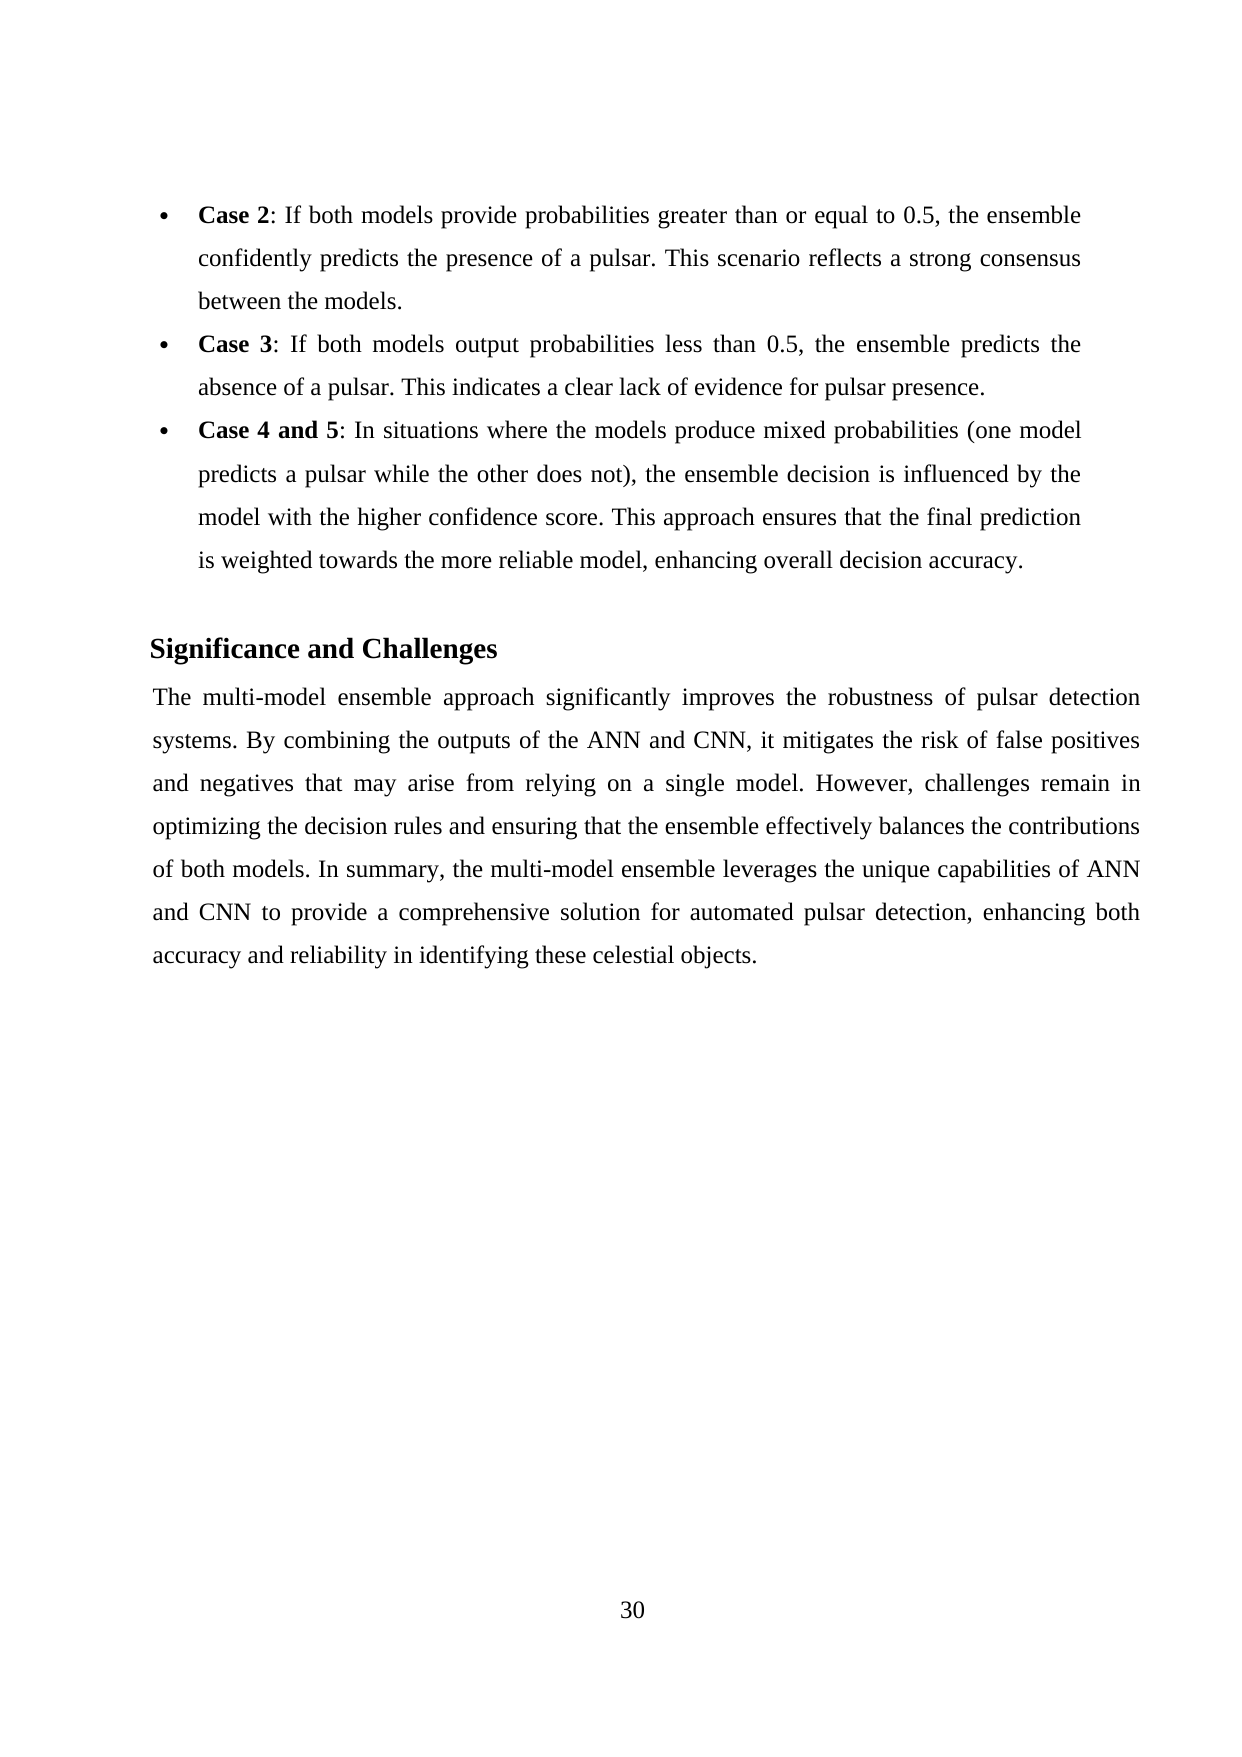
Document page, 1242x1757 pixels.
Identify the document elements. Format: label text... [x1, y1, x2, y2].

list Case 3: If both models output probabilities less than 0.5, the ensemble predicts the absence of a pulsar. This indicates a clear lack of evidence for pulsar presence. [160, 329, 1083, 401]
list Case 2: If both models provide probabilities greater than or equal to 0.5, the ensemble confidently predicts the presence of a pulsar. This scenario reflects a strong consensus between the models. [160, 200, 1083, 315]
list Case 4 and 5: In situations where the models produce mixed probabilities (one model predicts a pulsar while the other does not), the ensemble decision is influenced by the model with the higher confidence score. This approach ensures that the final prediction is weighted towards the more reliable model, enhancing overall decision accuracy. [160, 416, 1083, 574]
subtitle Significance and Challenges [149, 631, 1142, 665]
text The multi-model ensemble approach significantly improves the robustness of pulsar detection systems. By combining the outputs of the ANN and CNN, it mitigates the risk of false positives and negatives that may arise from relying on a single model. However, challenges remain in optimizing the decision rules and ensuring that the ensemble effectively balances the contributions of both models. In summary, the multi-model ensemble leverages the unique capabilities of ANN and CNN to provide a comprehensive solution for automated pulsar detection, enhancing both accuracy and reliability in identifying these celestial objects. [152, 682, 1142, 969]
